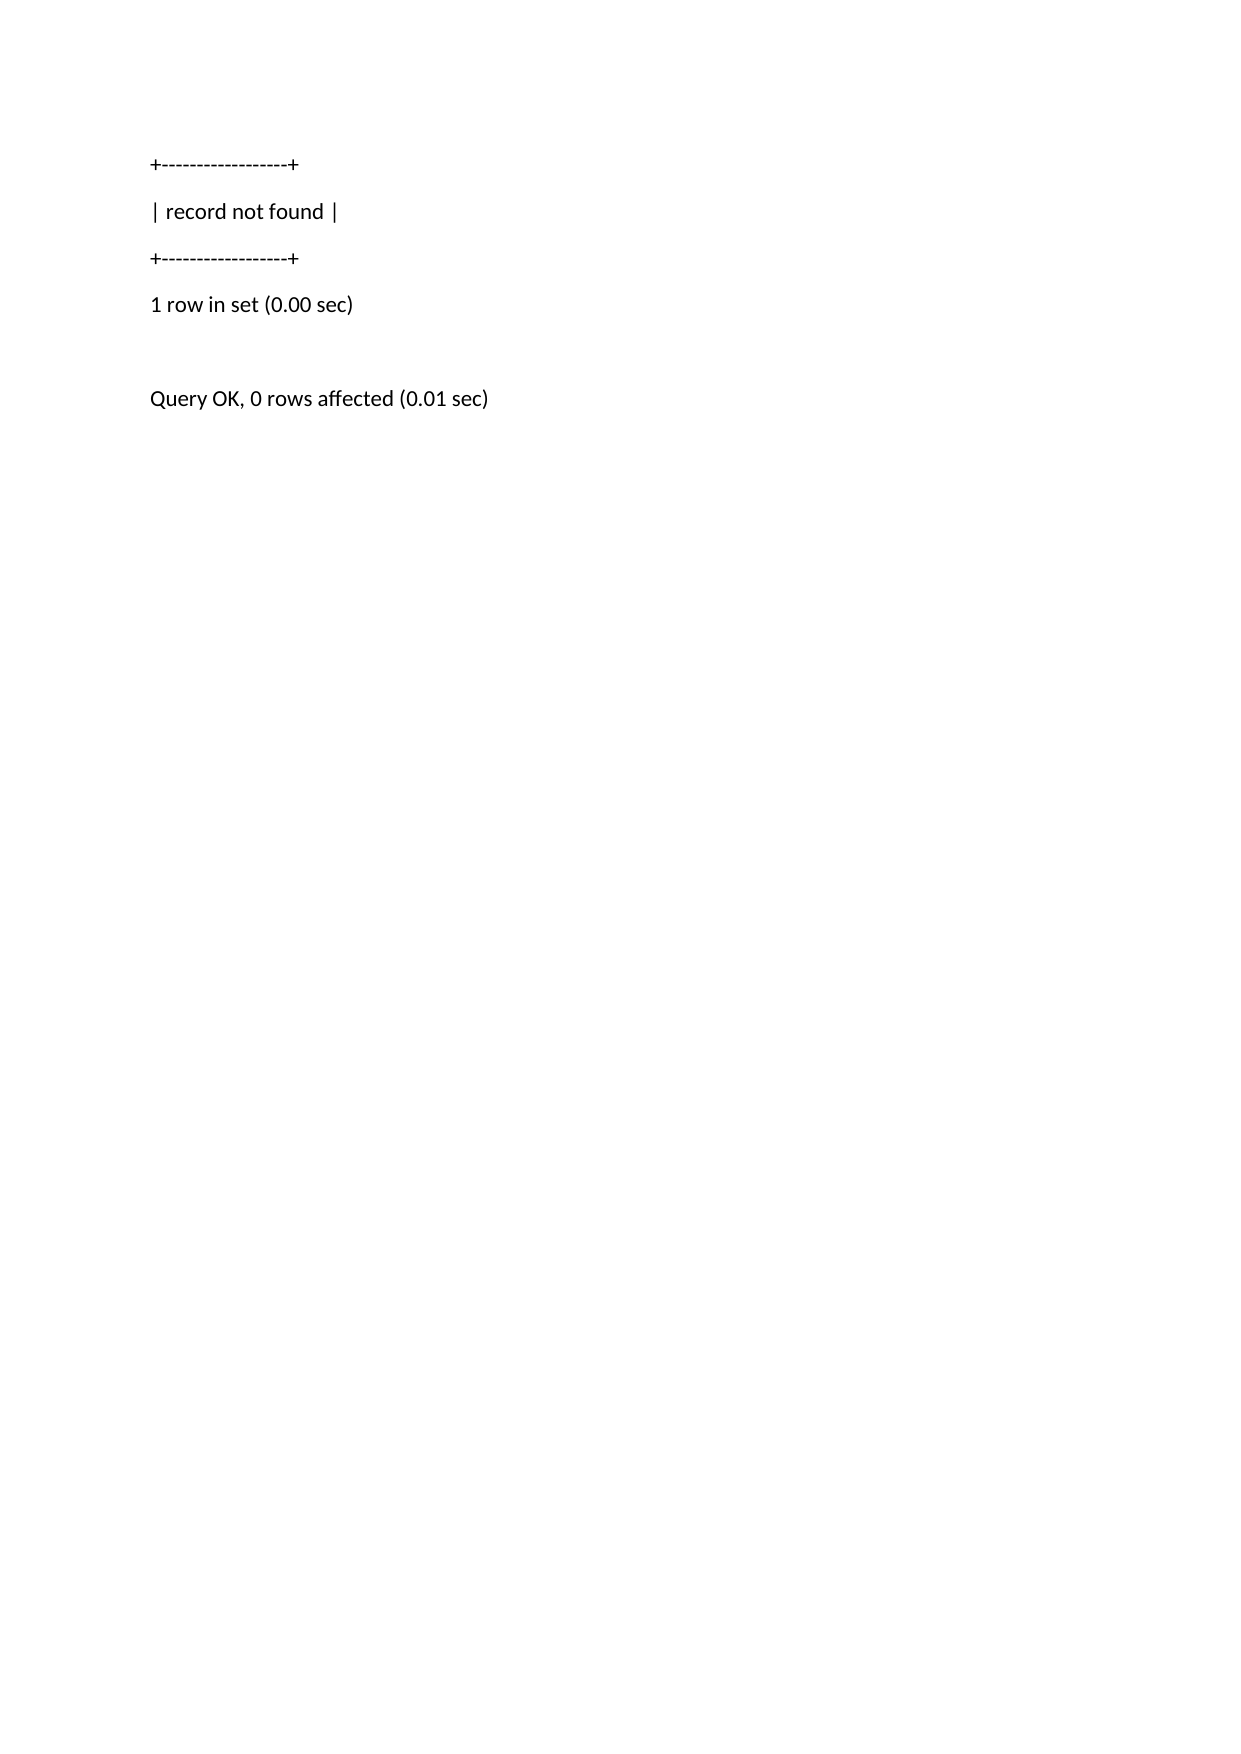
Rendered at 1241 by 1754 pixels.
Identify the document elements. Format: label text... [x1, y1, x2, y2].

text Query OK, 0 rows affected (0.01 sec) [150, 384, 1090, 412]
text +------------------+ [150, 150, 1090, 178]
text | record not found | [150, 197, 1090, 225]
text +------------------+ [150, 244, 1090, 272]
text 1 row in set (0.00 sec) [150, 291, 1090, 319]
